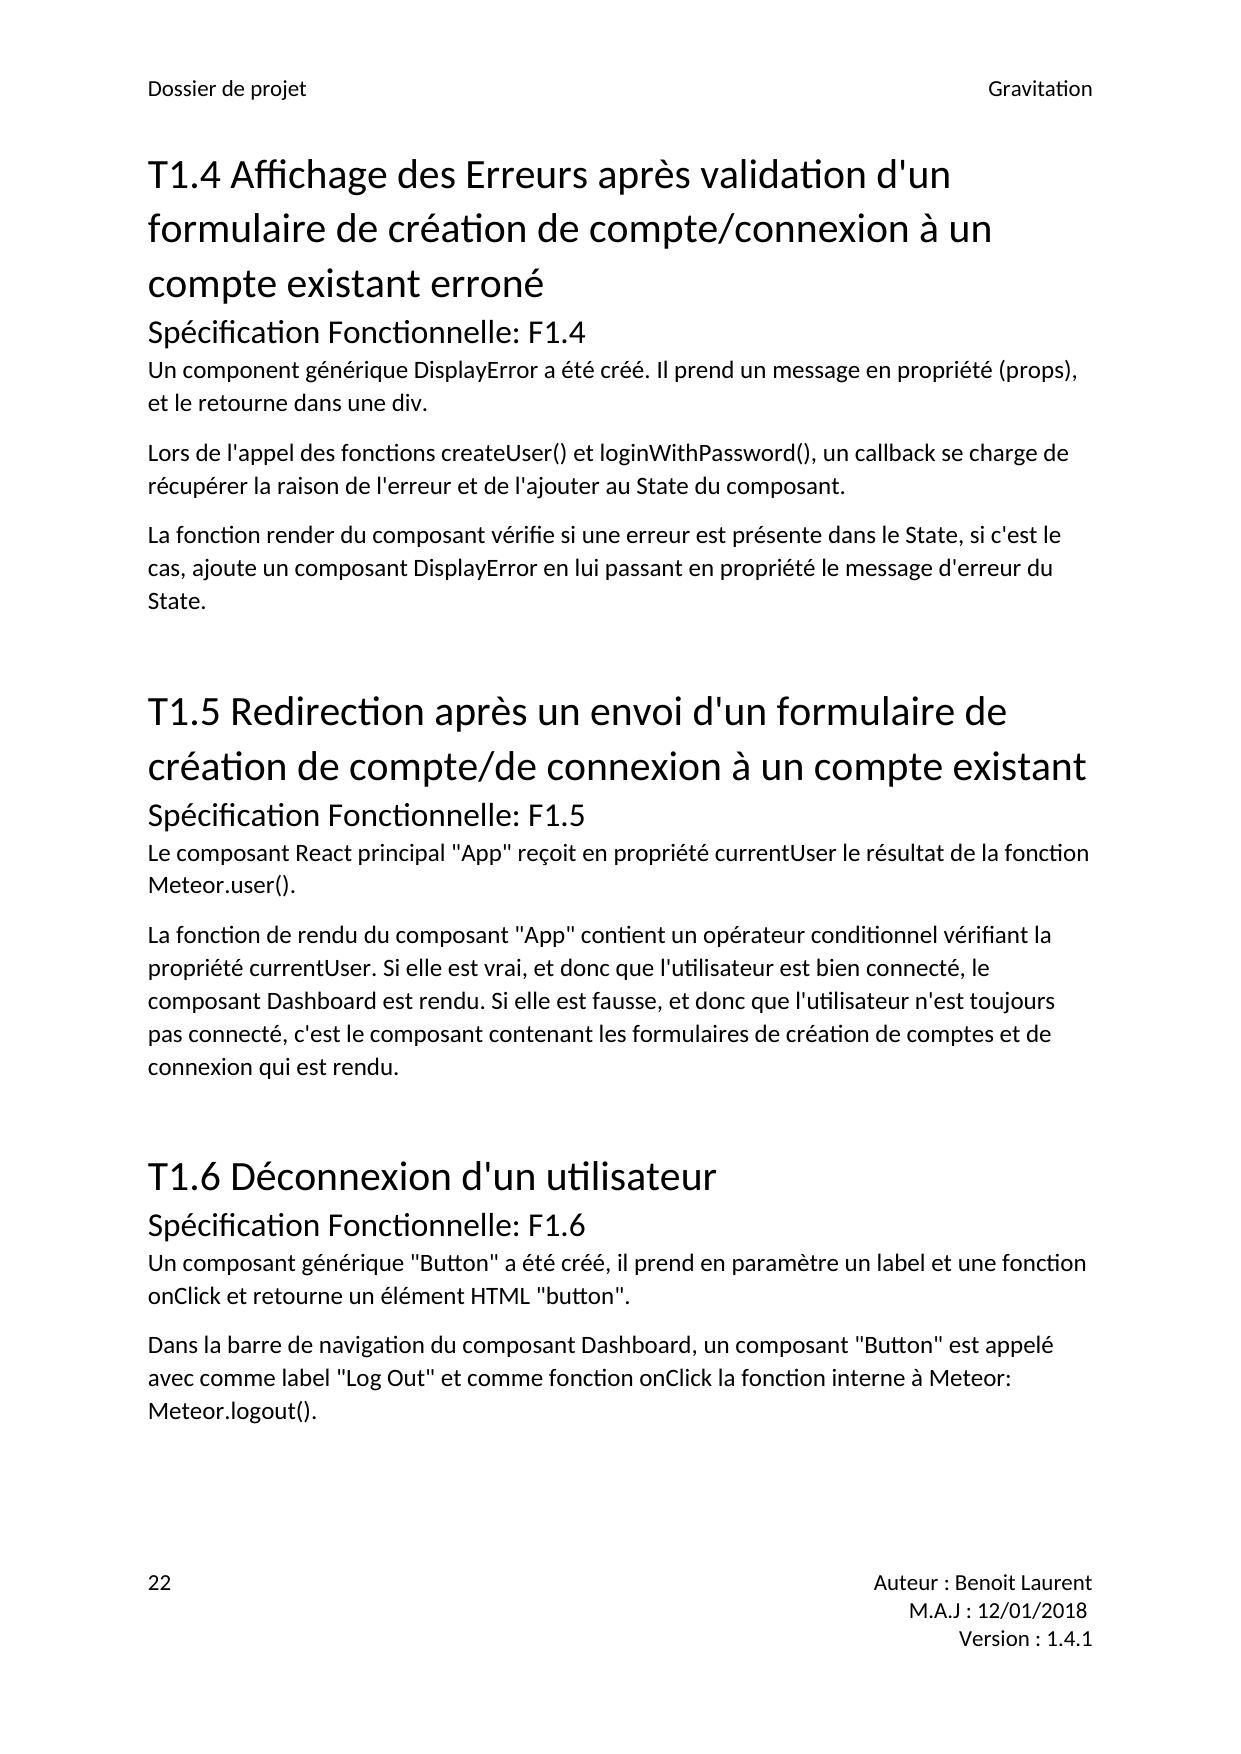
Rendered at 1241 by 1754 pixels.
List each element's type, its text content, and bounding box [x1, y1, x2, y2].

text Dans la barre de navigation du composant Dashboard, un composant "Button" est appelé avec comme label "Log Out" et comme fonction onClick la fonction interne à Meteor: Meteor.logout(). [148, 1330, 1093, 1426]
text T1.5 Redirection après un envoi d'un formulaire de création de compte/de connexion à un compte existant Spécification Fonctionnelle: F1.5 Le composant React principal "App" reçoit en propriété currentUser le résultat de la fonction Meteor.user(). [148, 684, 1093, 900]
text T1.6 Déconnexion d'un utilisateur Spécification Fonctionnelle: F1.6 Un composant générique "Button" a été créé, il prend en paramètre un label et une fonction onClick et retourne un élément HTML "button". [148, 1150, 1093, 1311]
text La fonction render du composant vérifie si une erreur est présente dans le State, si c'est le cas, ajoute un composant DisplayError en lui passant en propriété le message d'erreur du State. [148, 519, 1093, 616]
text T1.4 Affichage des Erreurs après validation d'un formulaire de création de compte/connexion à un compte existant erroné Spécification Fonctionnelle: F1.4 Un component générique DisplayError a été créé. Il prend un message en propriété (props), et le retourne dans une div. [148, 148, 1093, 418]
text La fonction de rendu du composant "App" contient un opérateur conditionnel vérifiant la propriété currentUser. Si elle est vrai, et donc que l'utilisateur est bien connecté, le composant Dashboard est rendu. Si elle est fausse, et donc que l'utilisateur n'est toujours pas connecté, c'est le composant contenant les formulaires de création de comptes et de connexion qui est rendu. [148, 919, 1093, 1081]
text Lors de l'appel des fonctions createUser() et loginWithPassword(), un callback se charge de récupérer la raison de l'erreur et de l'ajouter au State du composant. [148, 437, 1093, 501]
